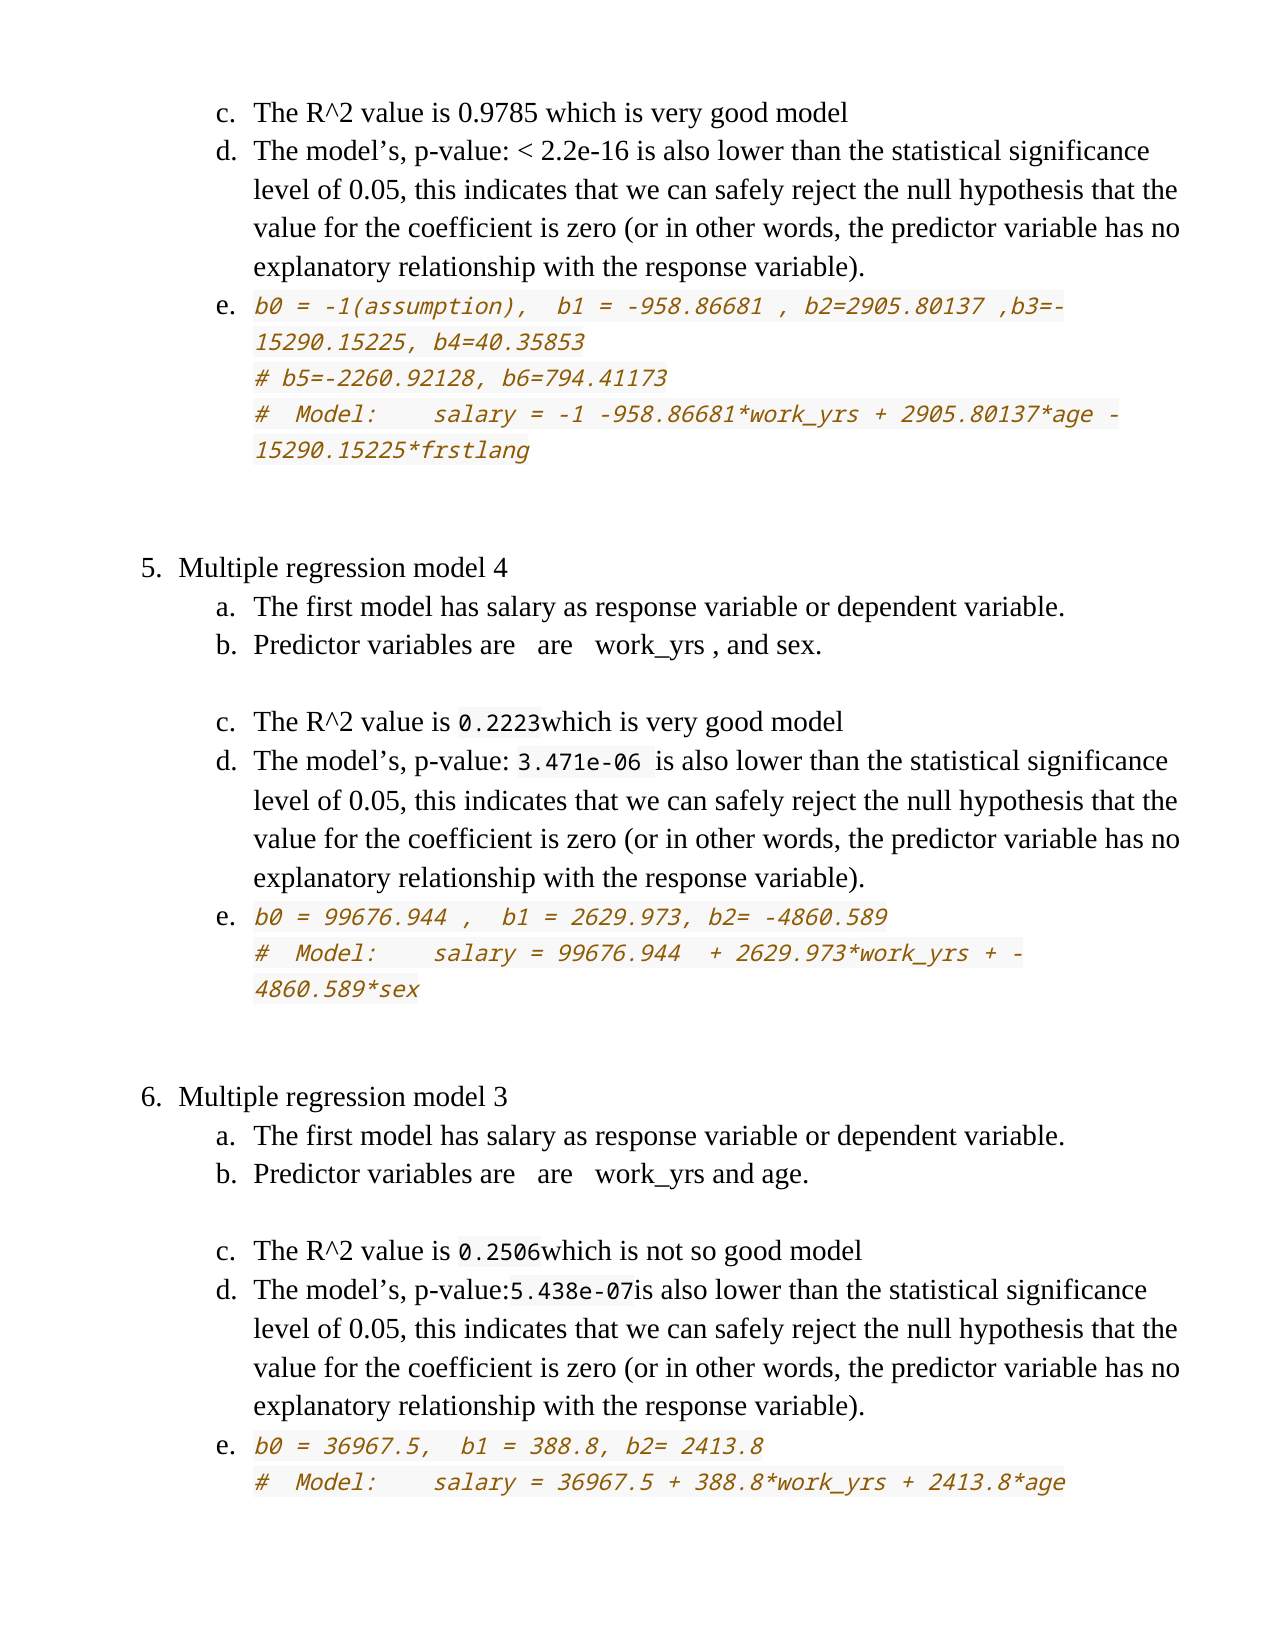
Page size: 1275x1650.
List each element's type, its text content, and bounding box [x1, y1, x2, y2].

list Predictor variables are are work_yrs , and sex. [216, 627, 1181, 661]
list The model’s, p-value: < 2.2e-16 is also lower than the statistical significance level of 0.05, this indicates that we can safely reject the null hypothesis that the value for the coefficient is zero (or in other words, the predictor variable has no explanatory relationship with the response variable). [216, 133, 1181, 282]
list The model’s, p-value: 3.471e-06 is also lower than the statistical significance level of 0.05, this indicates that we can safely reject the null hypothesis that the value for the coefficient is zero (or in other words, the predictor variable has no explanatory relationship with the response variable). [216, 743, 1181, 893]
list Multiple regression model 3 [141, 1079, 1181, 1113]
list The model’s, p-value:5.438e-07is also lower than the statistical significance level of 0.05, this indicates that we can safely reject the null hypothesis that the value for the coefficient is zero (or in other words, the predictor variable has no explanatory relationship with the response variable). [216, 1272, 1181, 1422]
list The first model has salary as response variable or dependent variable. [216, 1118, 1181, 1151]
list b0 = 99676.944 , b1 = 2629.973, b2= -4860.589 # Model: salary = 99676.944 + 2629.973*work_yrs + -4860.589*sex [216, 898, 1181, 1036]
list The R^2 value is 0.2223which is very good model [216, 704, 1181, 738]
list The R^2 value is 0.2506which is not so good model [216, 1233, 1181, 1267]
list b0 = -1(assumption), b1 = -958.86681 , b2=2905.80137 ,b3=-15290.15225, b4=40.35853 # b5=-2260.92128, b6=794.41173 # Model: salary = -1 -958.86681*work_yrs + 2905.80137*age - 15290.15225*frstlang [216, 287, 1181, 465]
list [216, 1427, 1181, 1497]
list Multiple regression model 4 [141, 550, 1181, 584]
list Predictor variables are are work_yrs and age. [216, 1156, 1181, 1190]
list The first model has salary as response variable or dependent variable. [216, 589, 1181, 622]
list The R^2 value is 0.9785 which is very good model [216, 95, 1181, 128]
